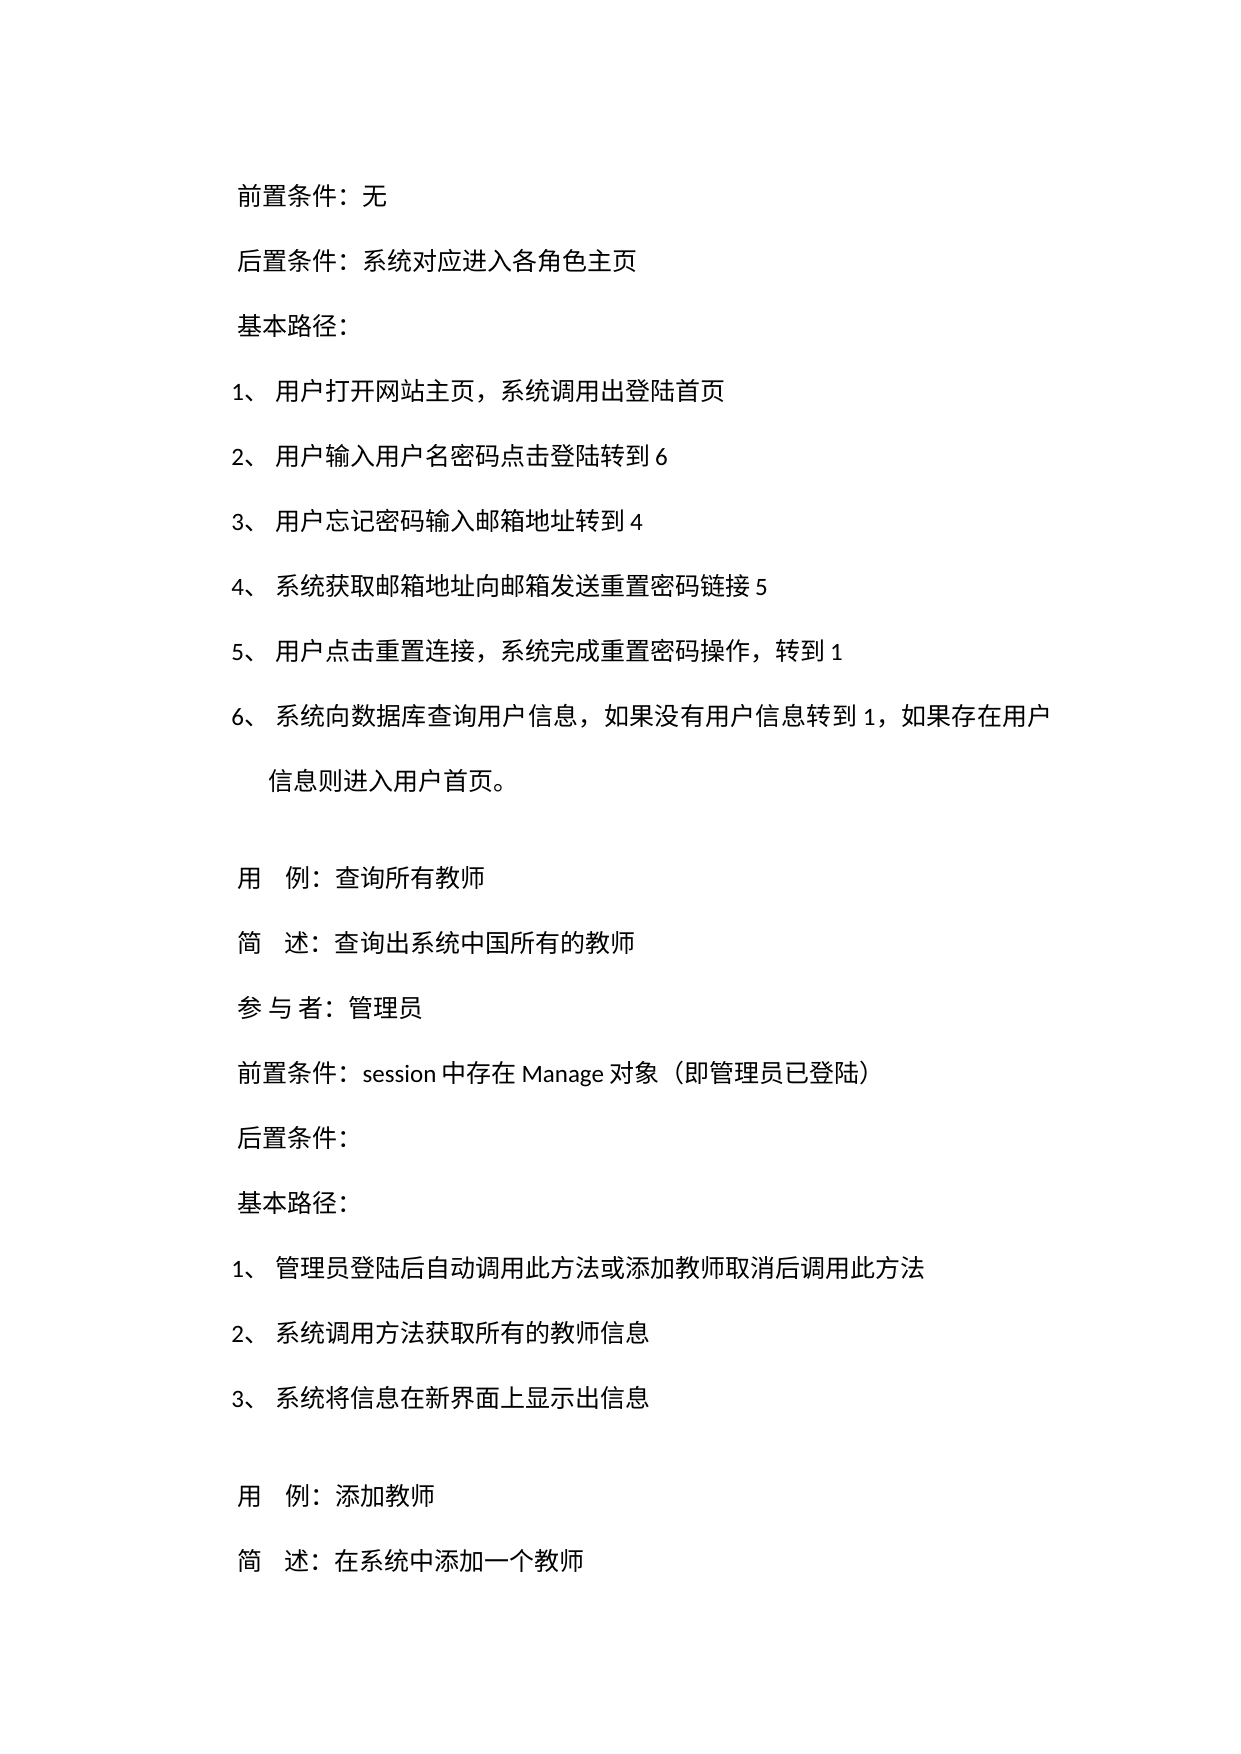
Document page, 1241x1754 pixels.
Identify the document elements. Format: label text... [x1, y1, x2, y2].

text 用 例：添加教师 [187, 1462, 1053, 1527]
list 用户点击重置连接，系统完成重置密码操作，转到1 [231, 617, 1053, 682]
text 简 述：查询出系统中国所有的教师 [187, 909, 1053, 974]
list 用户输入用户名密码点击登陆转到6 [231, 422, 1053, 487]
text 前置条件：session中存在Manage对象（即管理员已登陆） [187, 1039, 1053, 1104]
text 后置条件： [187, 1104, 1053, 1169]
text 基本路径： [187, 292, 1053, 357]
list 系统调用方法获取所有的教师信息 [231, 1299, 1053, 1364]
text 基本路径： [187, 1169, 1053, 1234]
text 后置条件：系统对应进入各角色主页 [187, 227, 1053, 292]
text 参 与 者：管理员 [187, 974, 1053, 1039]
list 用户忘记密码输入邮箱地址转到4 [231, 487, 1053, 552]
text 简 述：在系统中添加一个教师 [187, 1527, 1053, 1592]
list 用户打开网站主页，系统调用出登陆首页 [231, 357, 1053, 422]
text 用 例：查询所有教师 [187, 844, 1053, 909]
list 系统向数据库查询用户信息，如果没有用户信息转到1，如果存在用户信息则进入用户首页。 [231, 682, 1053, 812]
list 系统将信息在新界面上显示出信息 [231, 1364, 1053, 1429]
text 前置条件：无 [187, 162, 1053, 227]
list 系统获取邮箱地址向邮箱发送重置密码链接5 [231, 552, 1053, 617]
list 管理员登陆后自动调用此方法或添加教师取消后调用此方法 [231, 1234, 1053, 1299]
